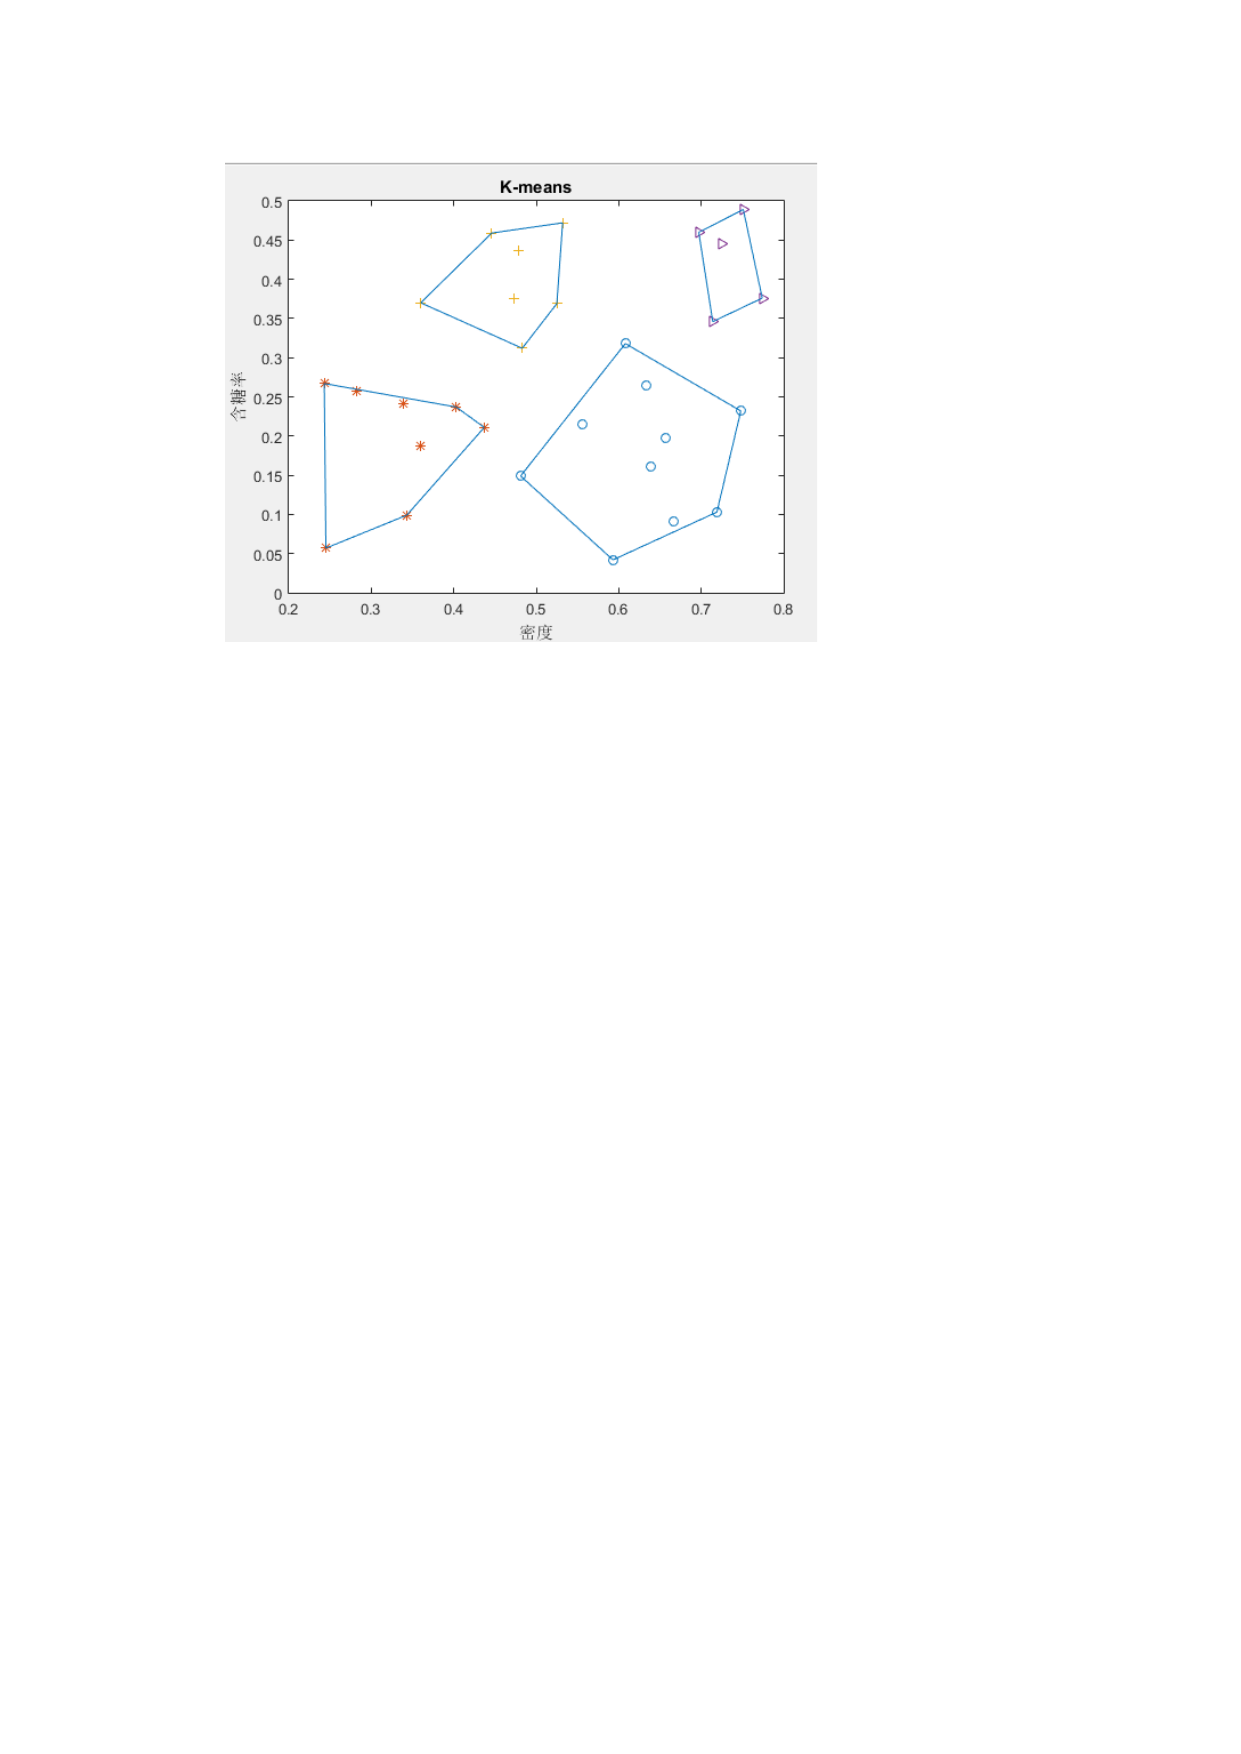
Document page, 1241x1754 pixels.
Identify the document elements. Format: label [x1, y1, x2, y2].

picture [225, 162, 818, 642]
